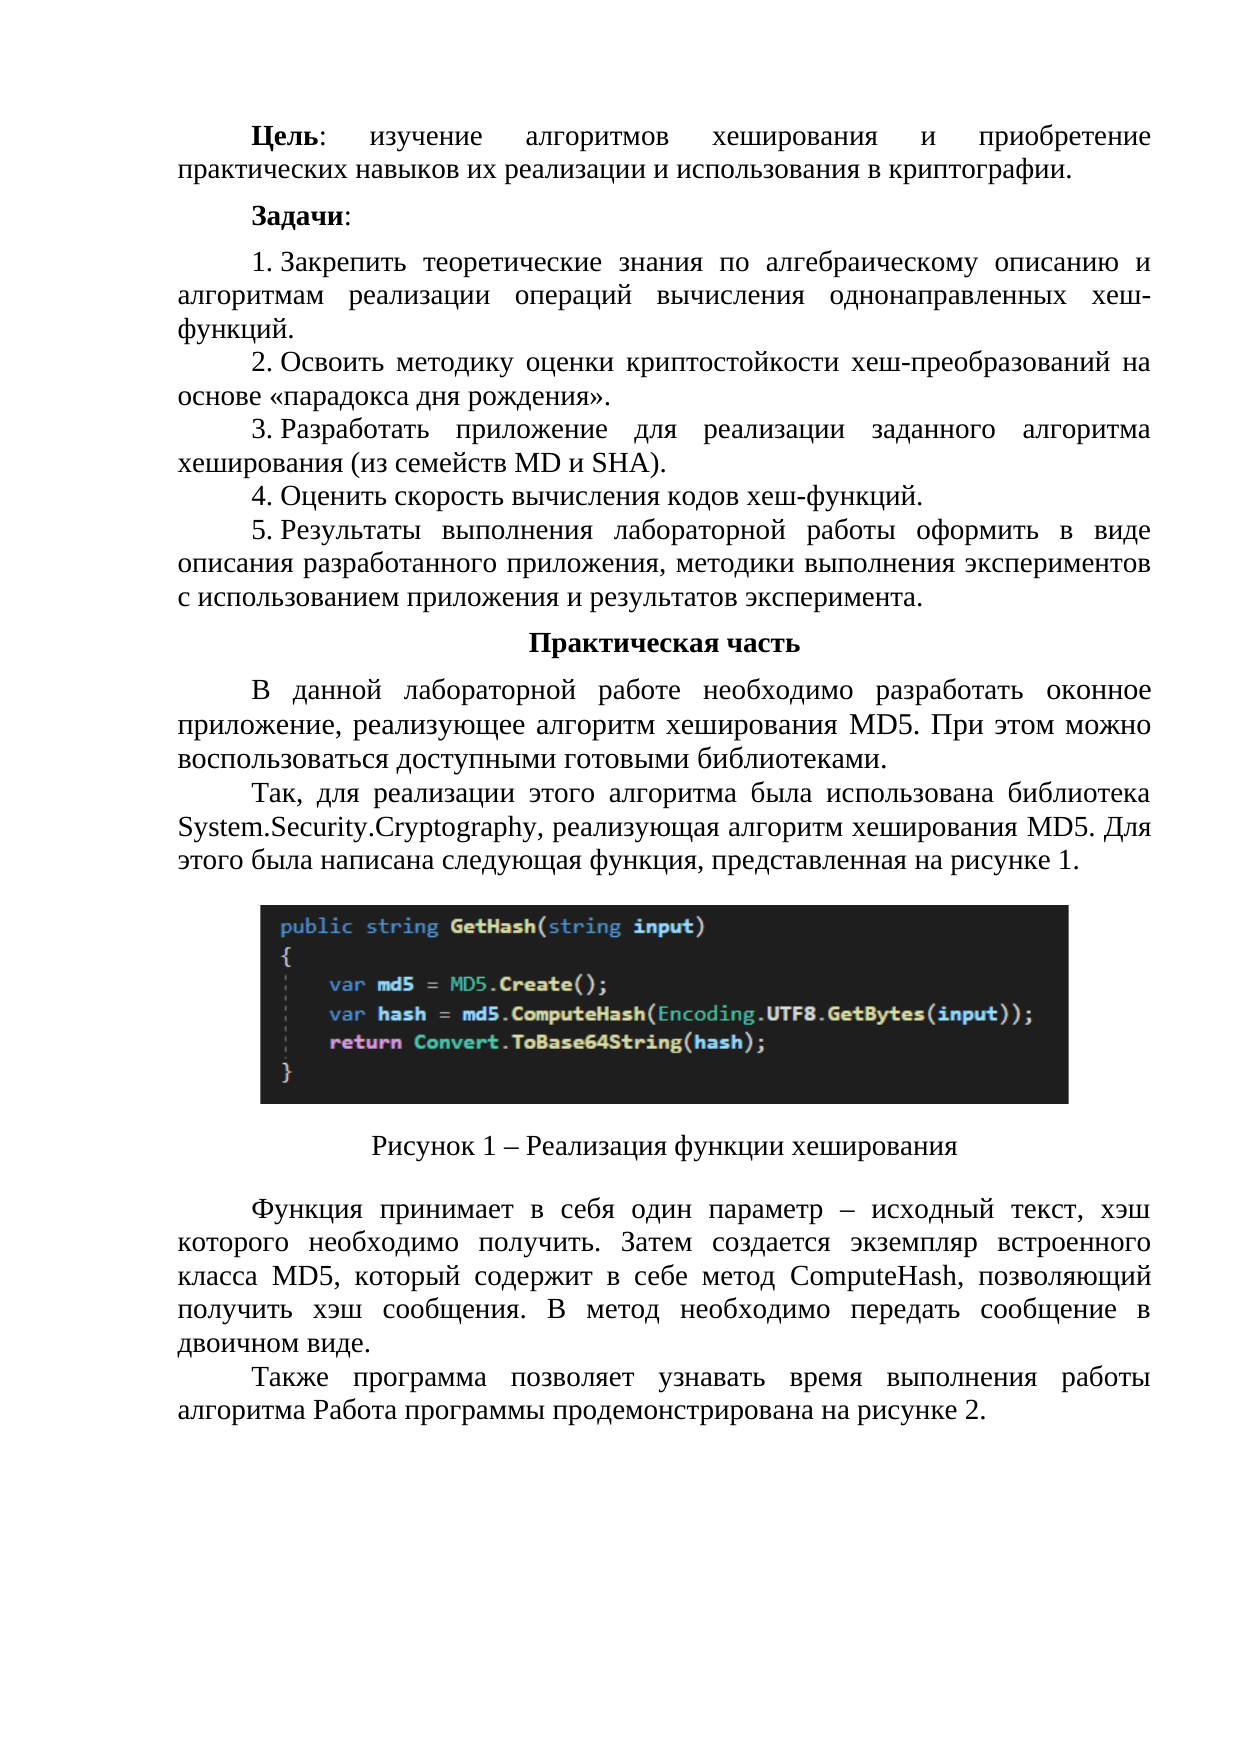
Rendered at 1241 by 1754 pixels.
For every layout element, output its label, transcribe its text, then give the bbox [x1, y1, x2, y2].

picture [260, 905, 1069, 1104]
text Задачи: [177, 198, 1152, 231]
text Практическая часть [177, 625, 1152, 659]
list Разработать приложение для реализации заданного алгоритма хеширования (из семейств MD и SHA). [177, 411, 1152, 478]
text Также программа позволяет узнавать время выполнения работы алгоритма Работа программы продемонстрирована на рисунке 2. [177, 1359, 1152, 1426]
text В данной лабораторной работе необходимо разработать оконное приложение, реализующее алгоритм хеширования MD5. При этом можно воспользоваться доступными готовыми библиотеками. [177, 671, 1152, 775]
text Рисунок 1 – Реализация функции хеширования [177, 1128, 1152, 1162]
text Функция принимает в себя один параметр – исходный текст, хэш которого необходимо получить. Затем создается экземпляр встроенного класса MD5, который содержит в себе метод ComputeHash, позволяющий получить хэш сообщения. В метод необходимо передать сообщение в двоичном виде. [177, 1191, 1152, 1359]
list Освоить методику оценки криптостойкости хеш-преобразований на основе «парадокса дня рождения». [177, 344, 1152, 411]
text Цель: изучение алгоритмов хеширования и приобретение практических навыков их реализации и использования в криптографии. [177, 118, 1152, 185]
list Закрепить теоретические знания по алгебраическому описанию и алгоритмам реализации операций вычисления однонаправленных хеш-функций. [177, 244, 1152, 344]
list Оценить скорость вычисления кодов хеш-функций. [177, 478, 1152, 512]
list Результаты выполнения лабораторной работы оформить в виде описания разработанного приложения, методики выполнения экспериментов с использованием приложения и результатов эксперимента. [177, 512, 1152, 613]
text Так, для реализации этого алгоритма была использована библиотека System.Security.Cryptography, реализующая алгоритм хеширования MD5. Для этого была написана следующая функция, представленная на рисунке 1. [177, 775, 1152, 876]
